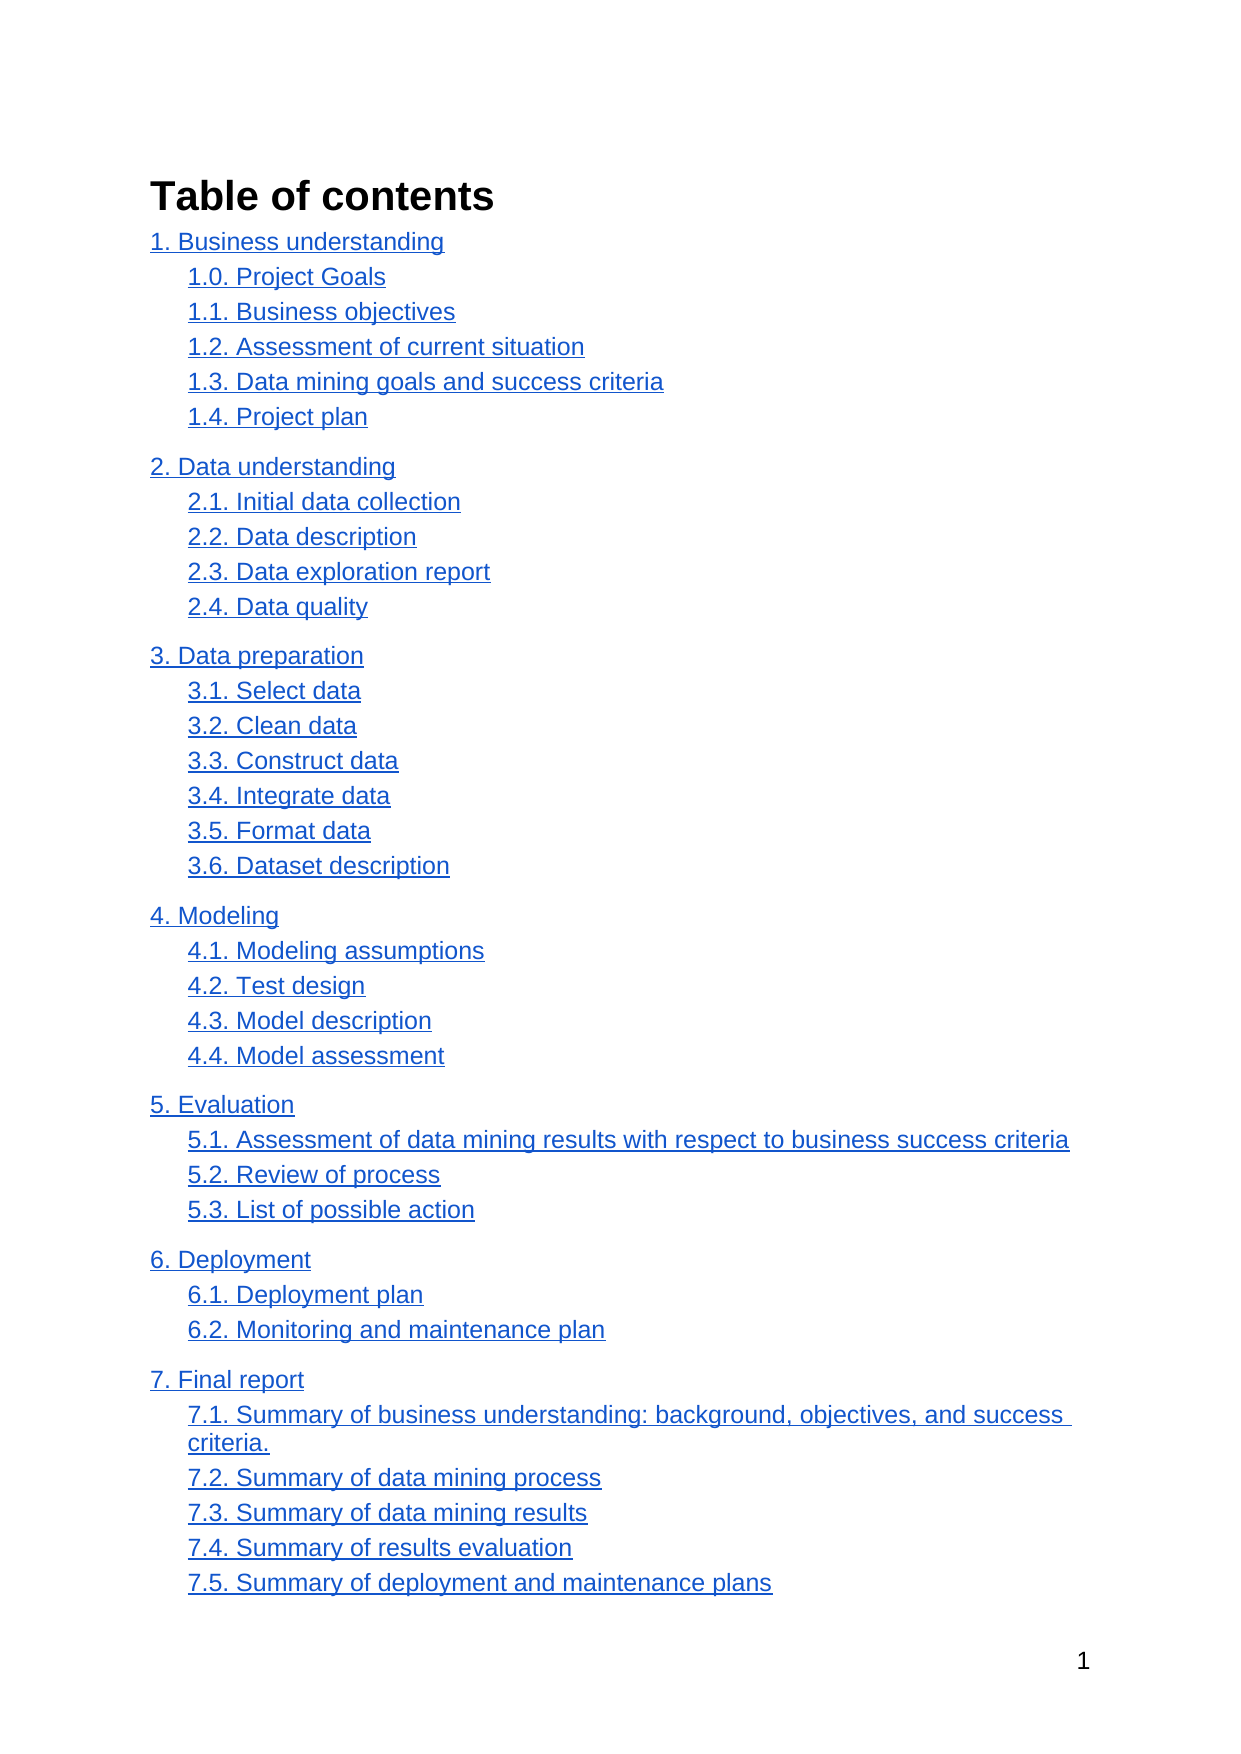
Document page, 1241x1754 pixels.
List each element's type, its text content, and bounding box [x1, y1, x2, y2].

text Table of contents [150, 171, 1090, 219]
